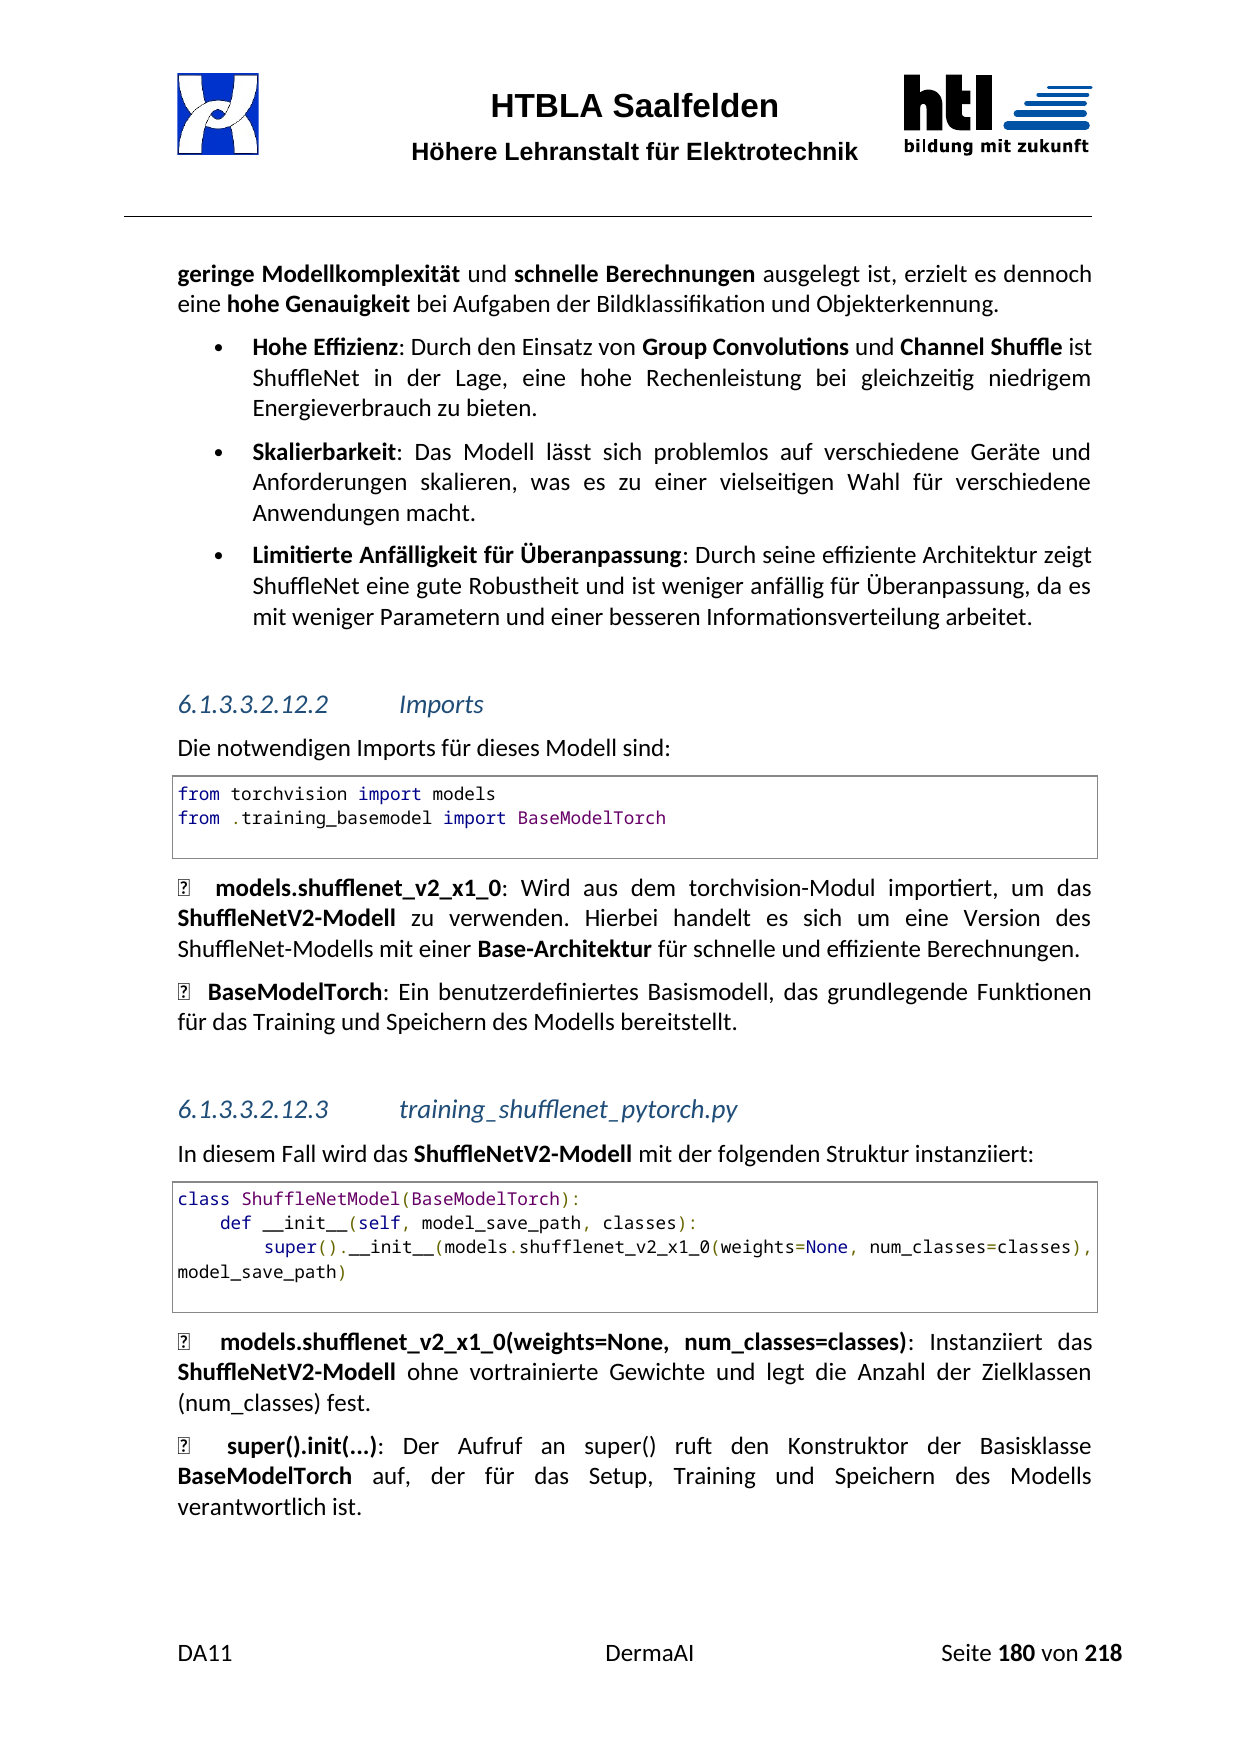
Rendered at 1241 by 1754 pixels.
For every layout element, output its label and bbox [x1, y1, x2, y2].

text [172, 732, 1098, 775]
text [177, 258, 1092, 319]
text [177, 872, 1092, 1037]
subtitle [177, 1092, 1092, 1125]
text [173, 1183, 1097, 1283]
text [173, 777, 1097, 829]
picture [177, 73, 259, 155]
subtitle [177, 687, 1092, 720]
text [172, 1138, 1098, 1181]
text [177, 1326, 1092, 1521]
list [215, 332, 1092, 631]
